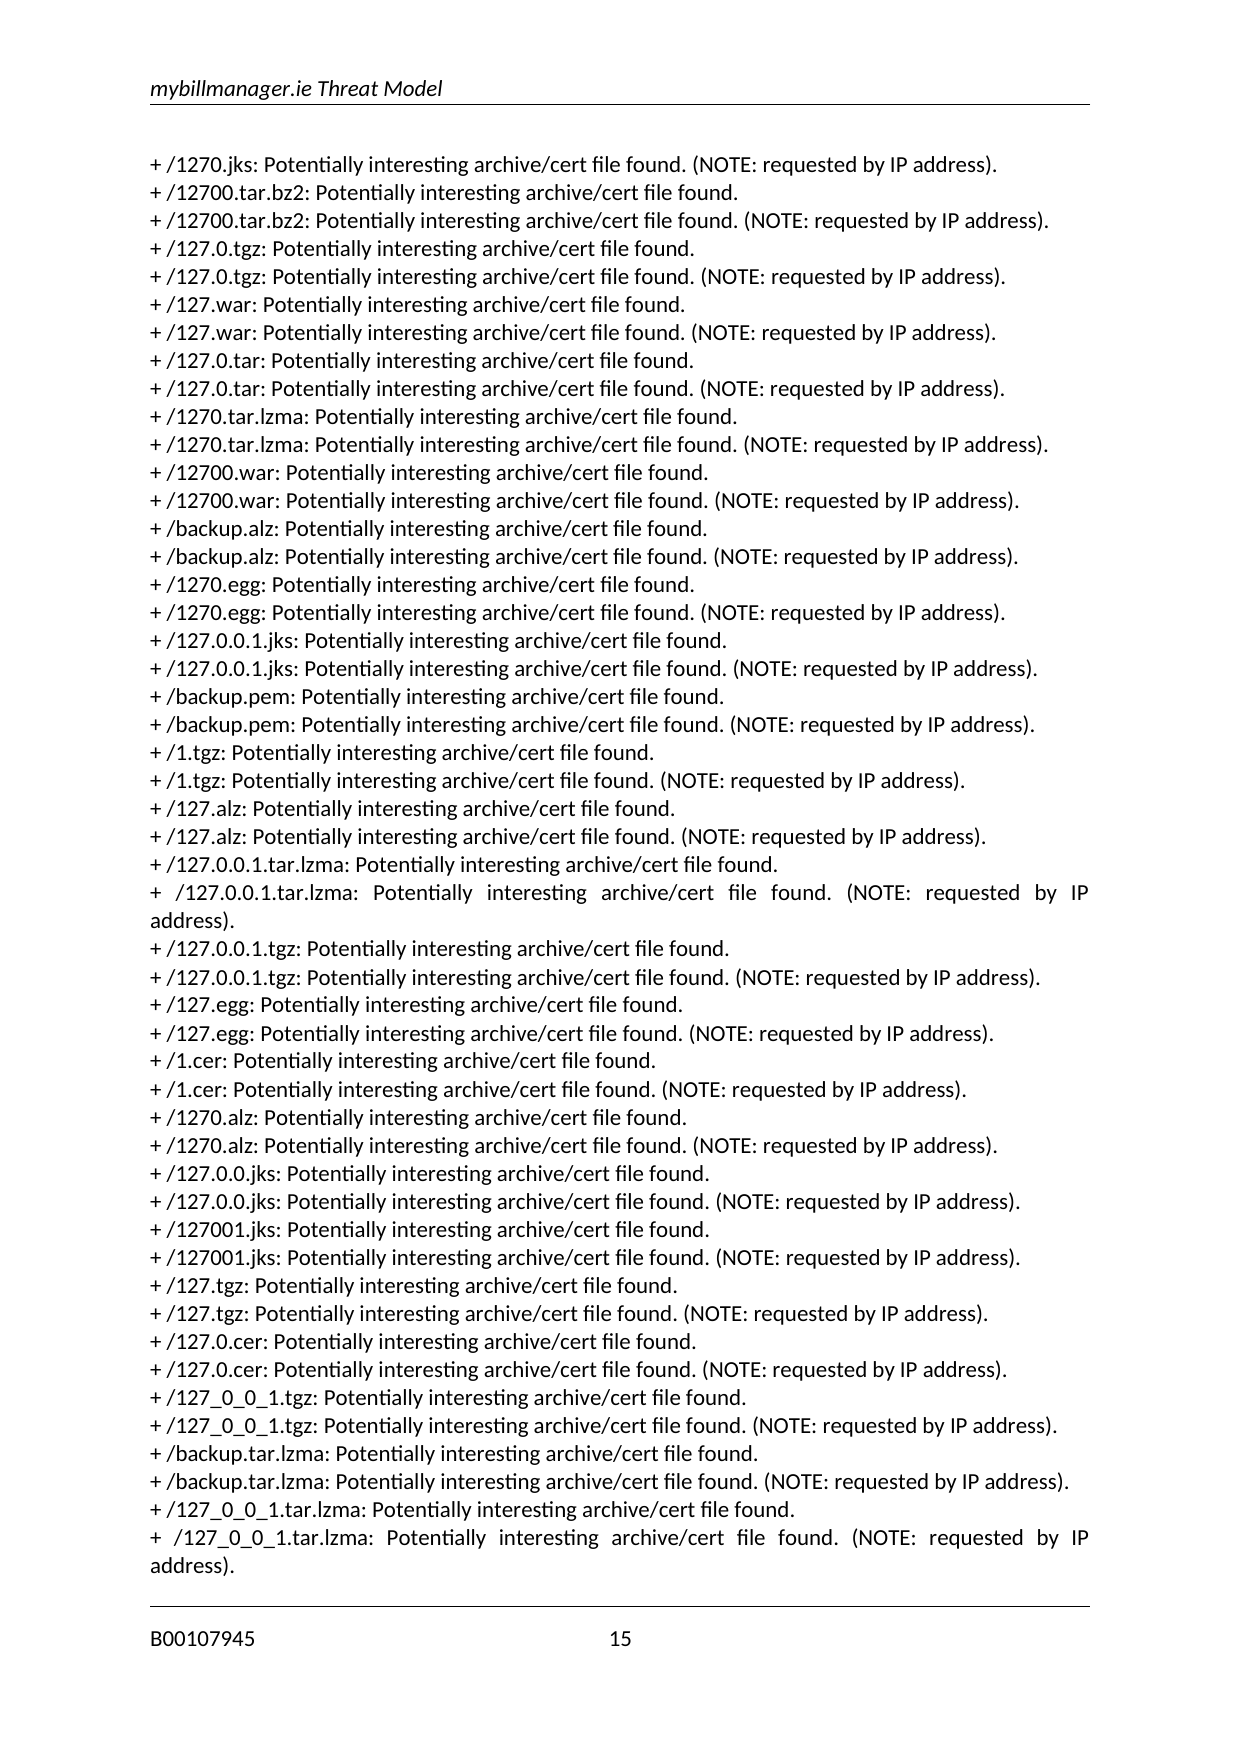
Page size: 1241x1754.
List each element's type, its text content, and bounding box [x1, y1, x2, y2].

text + /1270.alz: Potentially interesting archive/cert file found. (NOTE: requested by IP address). [150, 1131, 1090, 1159]
text + /1270.egg: Potentially interesting archive/cert file found. [150, 570, 1090, 598]
text + /127.war: Potentially interesting archive/cert file found. (NOTE: requested by IP address). [150, 318, 1090, 346]
text + /1270.tar.lzma: Potentially interesting archive/cert file found. (NOTE: requested by IP address). [150, 430, 1090, 458]
text + /12700.tar.bz2: Potentially interesting archive/cert file found. [150, 178, 1090, 206]
text + /127.0.0.1.jks: Potentially interesting archive/cert file found. (NOTE: requested by IP address). [150, 654, 1090, 682]
text + /1.tgz: Potentially interesting archive/cert file found. [150, 738, 1090, 766]
text + /1.cer: Potentially interesting archive/cert file found. [150, 1047, 1090, 1075]
text + /127.tgz: Potentially interesting archive/cert file found. (NOTE: requested by IP address). [150, 1299, 1090, 1327]
text + /1270.egg: Potentially interesting archive/cert file found. (NOTE: requested by IP address). [150, 598, 1090, 626]
text + /127.tgz: Potentially interesting archive/cert file found. [150, 1271, 1090, 1299]
text + /12700.tar.bz2: Potentially interesting archive/cert file found. (NOTE: requested by IP address). [150, 206, 1090, 234]
text + /backup.pem: Potentially interesting archive/cert file found. (NOTE: requested by IP address). [150, 710, 1090, 738]
text + /127_0_0_1.tgz: Potentially interesting archive/cert file found. [150, 1383, 1090, 1411]
text + /backup.tar.lzma: Potentially interesting archive/cert file found. (NOTE: requested by IP address). [150, 1467, 1090, 1495]
text + /backup.alz: Potentially interesting archive/cert file found. [150, 514, 1090, 542]
text + /12700.war: Potentially interesting archive/cert file found. (NOTE: requested by IP address). [150, 486, 1090, 514]
text + /backup.pem: Potentially interesting archive/cert file found. [150, 682, 1090, 710]
text + /127.0.tgz: Potentially interesting archive/cert file found. [150, 234, 1090, 262]
text + /1270.alz: Potentially interesting archive/cert file found. [150, 1103, 1090, 1131]
text + /127_0_0_1.tgz: Potentially interesting archive/cert file found. (NOTE: requested by IP address). [150, 1411, 1090, 1439]
text + /127.0.0.1.tgz: Potentially interesting archive/cert file found. (NOTE: requested by IP address). [150, 963, 1090, 991]
text + /127.0.0.jks: Potentially interesting archive/cert file found. (NOTE: requested by IP address). [150, 1187, 1090, 1215]
text + /127.0.0.1.tar.lzma: Potentially interesting archive/cert file found. [150, 851, 1090, 878]
text + /1270.jks: Potentially interesting archive/cert file found. (NOTE: requested by IP address). [150, 150, 1090, 178]
text + /127_0_0_1.tar.lzma: Potentially interesting archive/cert file found. [150, 1495, 1090, 1523]
text + /127.0.tgz: Potentially interesting archive/cert file found. (NOTE: requested by IP address). [150, 262, 1090, 290]
text + /1270.tar.lzma: Potentially interesting archive/cert file found. [150, 402, 1090, 430]
text + /127.egg: Potentially interesting archive/cert file found. (NOTE: requested by IP address). [150, 1019, 1090, 1047]
text + /127001.jks: Potentially interesting archive/cert file found. (NOTE: requested by IP address). [150, 1243, 1090, 1271]
text + /127.0.cer: Potentially interesting archive/cert file found. (NOTE: requested by IP address). [150, 1355, 1090, 1383]
text + /127.alz: Potentially interesting archive/cert file found. [150, 794, 1090, 822]
text + /127.0.cer: Potentially interesting archive/cert file found. [150, 1327, 1090, 1355]
text + /127001.jks: Potentially interesting archive/cert file found. [150, 1215, 1090, 1243]
text + /127.0.0.1.jks: Potentially interesting archive/cert file found. [150, 626, 1090, 654]
text + /1.tgz: Potentially interesting archive/cert file found. (NOTE: requested by IP address). [150, 766, 1090, 794]
text + /127.0.tar: Potentially interesting archive/cert file found. [150, 346, 1090, 374]
text + /12700.war: Potentially interesting archive/cert file found. [150, 458, 1090, 486]
text + /127_0_0_1.tar.lzma: Potentially interesting archive/cert file found. (NOTE: requested by IP address). [150, 1523, 1090, 1579]
text + /1.cer: Potentially interesting archive/cert file found. (NOTE: requested by IP address). [150, 1075, 1090, 1103]
text + /127.alz: Potentially interesting archive/cert file found. (NOTE: requested by IP address). [150, 822, 1090, 851]
text + /127.0.0.jks: Potentially interesting archive/cert file found. [150, 1159, 1090, 1187]
text + /backup.alz: Potentially interesting archive/cert file found. (NOTE: requested by IP address). [150, 542, 1090, 570]
text + /127.0.0.1.tar.lzma: Potentially interesting archive/cert file found. (NOTE: requested by IP address). [150, 878, 1090, 934]
text + /backup.tar.lzma: Potentially interesting archive/cert file found. [150, 1439, 1090, 1467]
text + /127.0.tar: Potentially interesting archive/cert file found. (NOTE: requested by IP address). [150, 374, 1090, 402]
text + /127.egg: Potentially interesting archive/cert file found. [150, 991, 1090, 1019]
text + /127.0.0.1.tgz: Potentially interesting archive/cert file found. [150, 934, 1090, 963]
text + /127.war: Potentially interesting archive/cert file found. [150, 290, 1090, 318]
